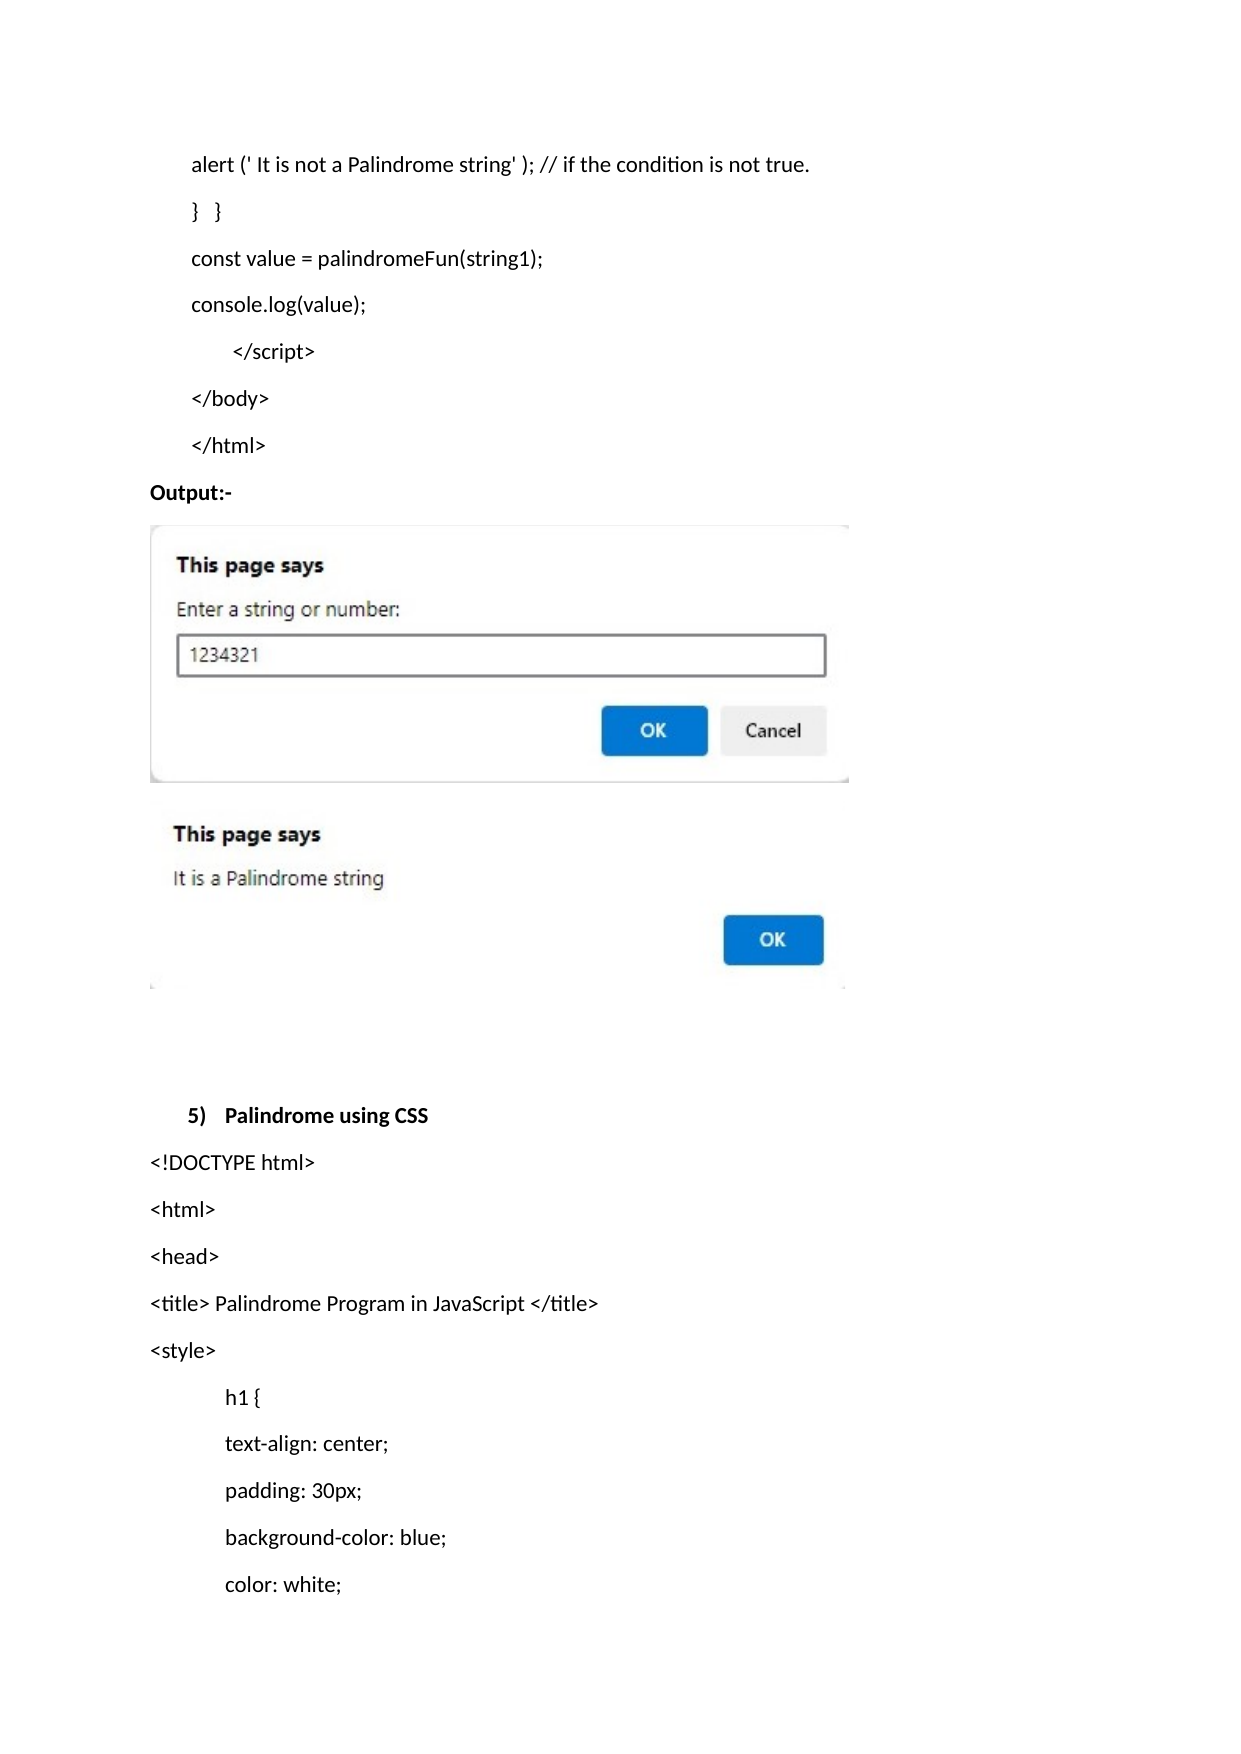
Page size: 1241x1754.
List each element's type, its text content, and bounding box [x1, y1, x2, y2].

picture [150, 525, 849, 783]
text <style> [150, 1336, 1090, 1364]
text color: white; [150, 1570, 1090, 1598]
text Output:- [150, 478, 1090, 506]
text <html> [150, 1195, 1090, 1223]
text console.log(value); [150, 291, 1090, 319]
text background-color: blue; [150, 1523, 1090, 1551]
list Palindrome using CSS [187, 1101, 1090, 1129]
text h1 { [150, 1383, 1090, 1411]
text } } [150, 197, 1090, 225]
text <head> [150, 1242, 1090, 1270]
text </script> [150, 337, 1090, 366]
text padding: 30px; [150, 1476, 1090, 1504]
text alert (' It is not a Palindrome string' ); // if the condition is not true. [150, 150, 1090, 178]
text const value = palindromeFun(string1); [150, 244, 1090, 272]
text </html> [150, 431, 1090, 459]
picture [150, 801, 846, 989]
text <title> Palindrome Program in JavaScript </title> [150, 1289, 1090, 1317]
text text-align: center; [150, 1429, 1090, 1458]
text </body> [150, 384, 1090, 412]
text <!DOCTYPE html> [150, 1148, 1090, 1176]
